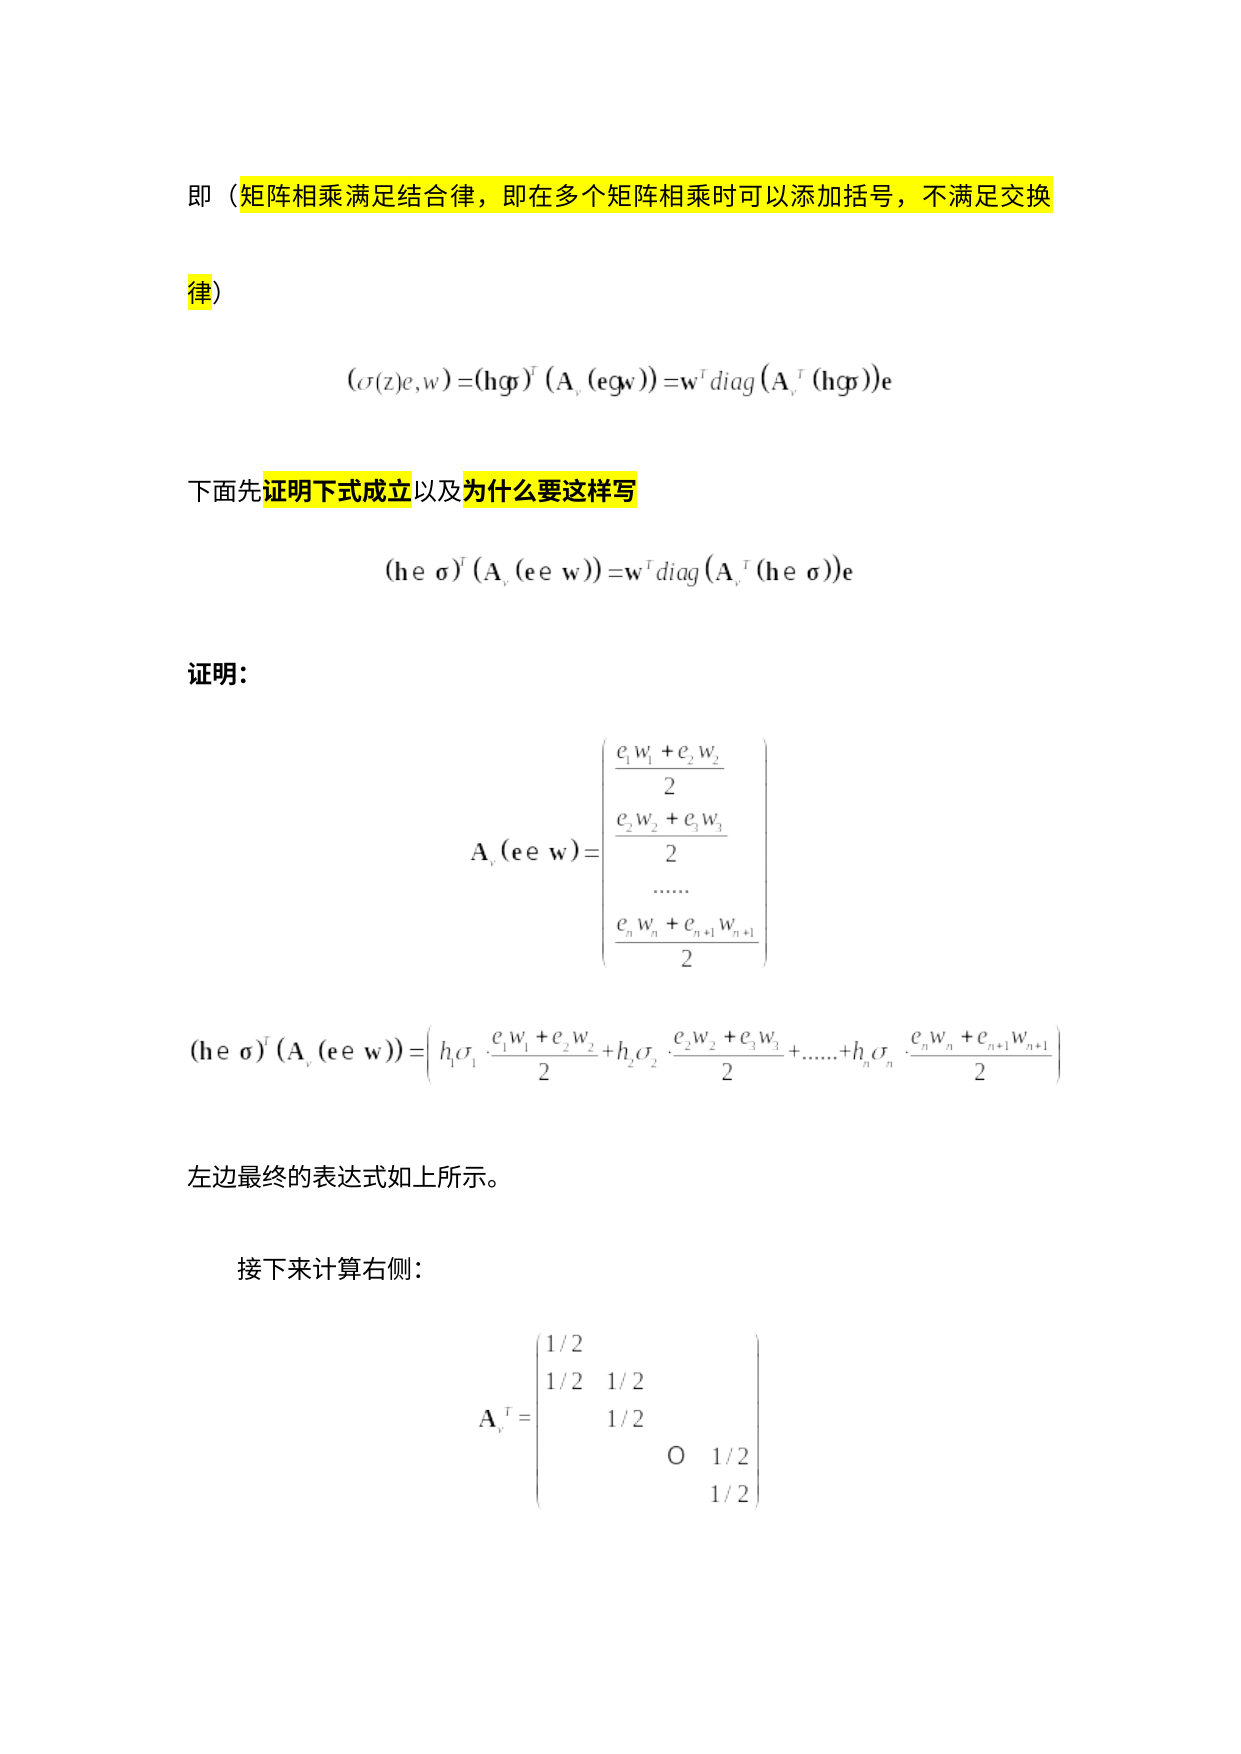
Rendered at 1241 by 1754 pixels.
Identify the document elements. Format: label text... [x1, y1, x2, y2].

text 左边最终的表达式如上所示。 [187, 1143, 1053, 1208]
text 即（矩阵相乘满足结合律，即在多个矩阵相乘时可以添加括号，不满足交换律） [187, 162, 1053, 324]
text 下面先证明下式成立以及为什么要这样写 [187, 457, 1053, 522]
text 接下来计算右侧： [187, 1235, 1053, 1300]
text 证明： [187, 641, 1053, 706]
